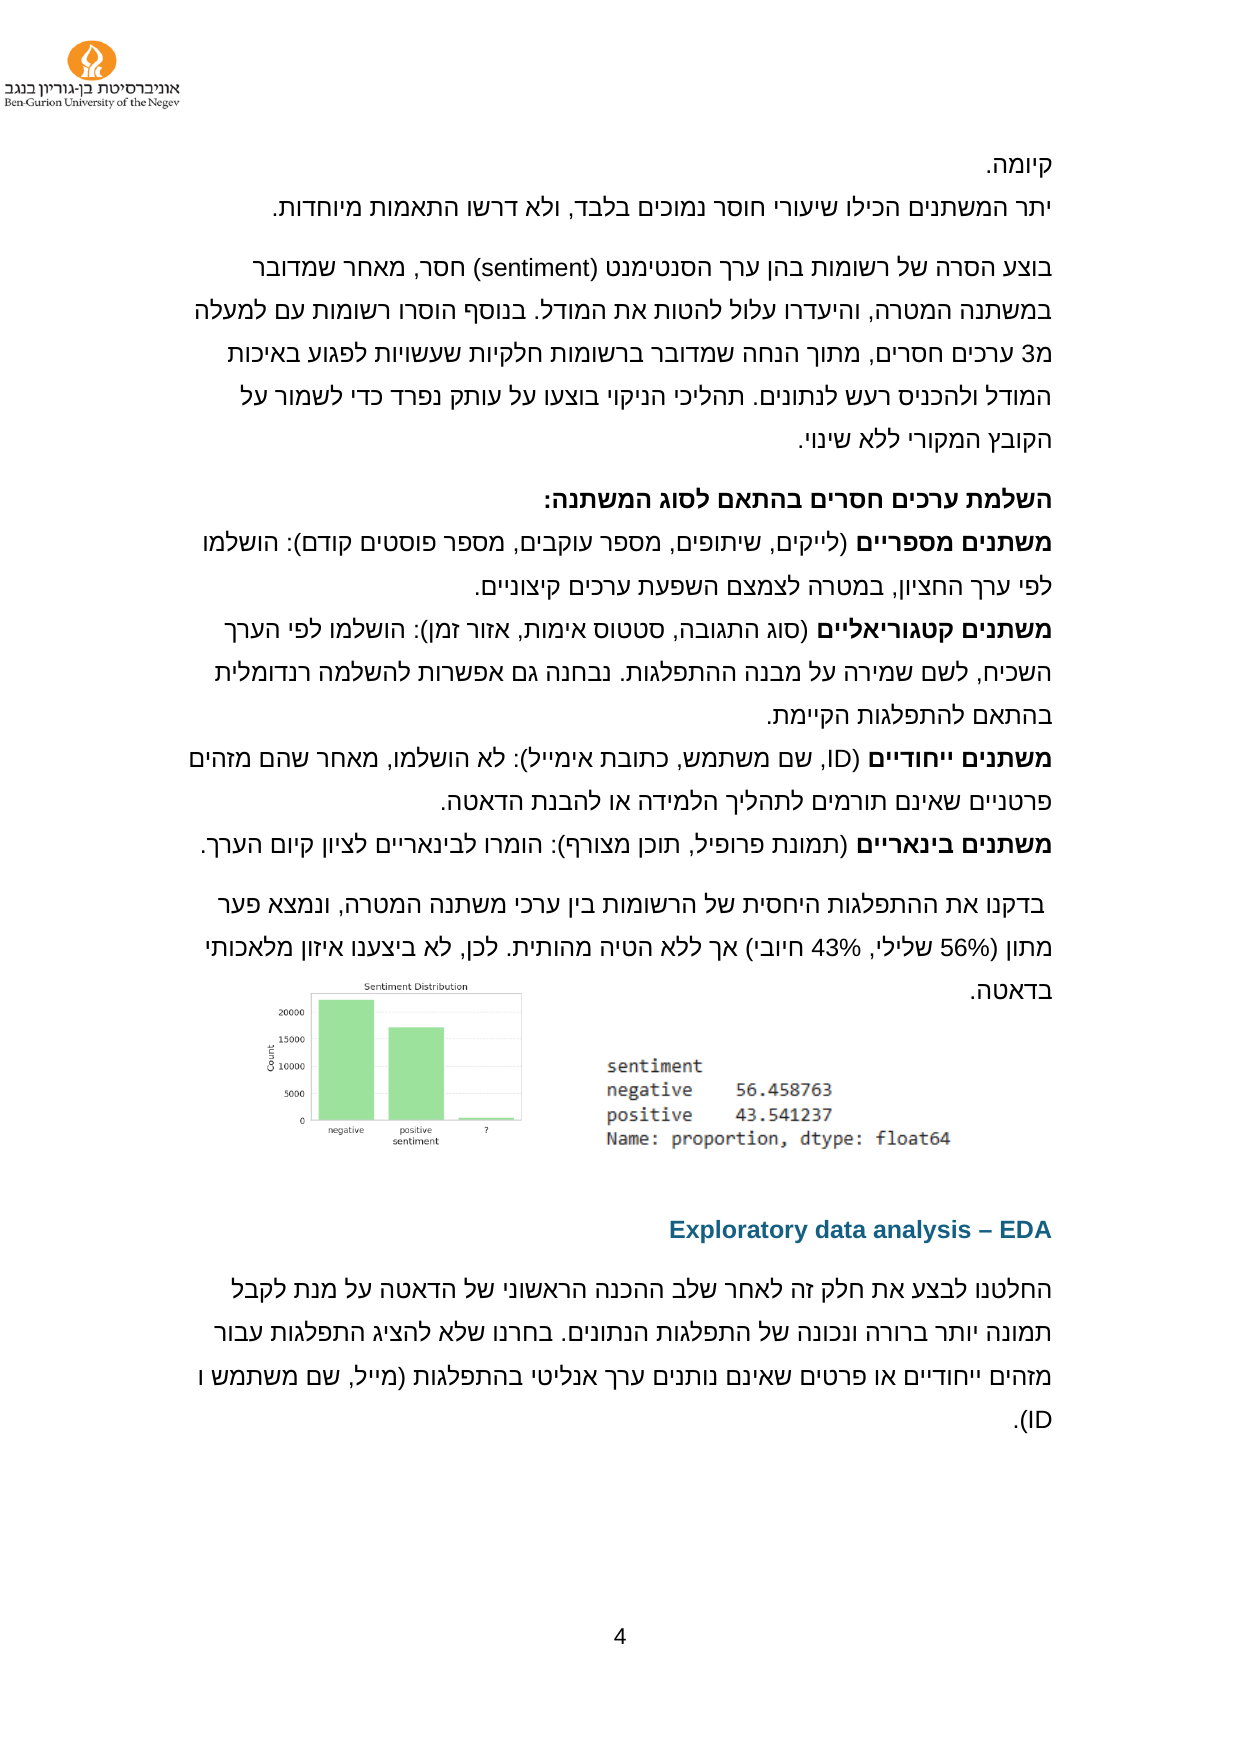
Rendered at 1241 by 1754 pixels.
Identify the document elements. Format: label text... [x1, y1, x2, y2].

text בוצע הסרה של רשומות בהן ערך הסנטימנט (sentiment) חסר, מאחר שמדובר במשתנה המטרה, והיעדרו עלול להטות את המודל. בנוסף הוסרו רשומות עם למעלה מ3 ערכים חסרים, מתוך הנחה שמדובר ברשומות חלקיות שעשויות לפגוע באיכות המודל ולהכניס רעש לנתונים. תהליכי הניקוי בוצעו על עותק נפרד כדי לשמור על הקובץ המקורי ללא שינוי. [187, 253, 1053, 454]
text השלמת ערכים חסרים בהתאם לסוג המשתנה: משתנים מספריים (לייקים, שיתופים, מספר עוקבים, מספר פוסטים קודם): הושלמו לפי ערך החציון, במטרה לצמצם השפעת ערכים קיצוניים. משתנים קטגוריאליים (סוג התגובה, סטטוס אימות, אזור זמן): הושלמו לפי הערך השכיח, לשם שמירה על מבנה ההתפלגות. נבחנה גם אפשרות להשלמה רנדומלית בהתאם להתפלגות הקיימת. משתנים ייחודיים (ID, שם משתמש, כתובת אימייל): לא הושלמו, מאחר שהם מזהים פרטניים שאינם תורמים לתהליך הלמידה או להבנת הדאטה. משתנים בינאריים (תמונת פרופיל, תוכן מצורף): הומרו לבינאריים לציון קיום הערך. [187, 485, 1053, 859]
picture [262, 978, 522, 1147]
picture [0, 36, 185, 112]
text Exploratory data analysis – EDA [187, 1215, 1053, 1244]
text בדקנו את ההתפלגות היחסית של הרשומות בין ערכי משתנה המטרה, ונמצא פער מתון (56% שלילי, 43% חיובי) אך ללא הטיה מהותית. לכן, לא ביצענו איזון מלאכותי בדאטה. [187, 890, 1053, 1005]
